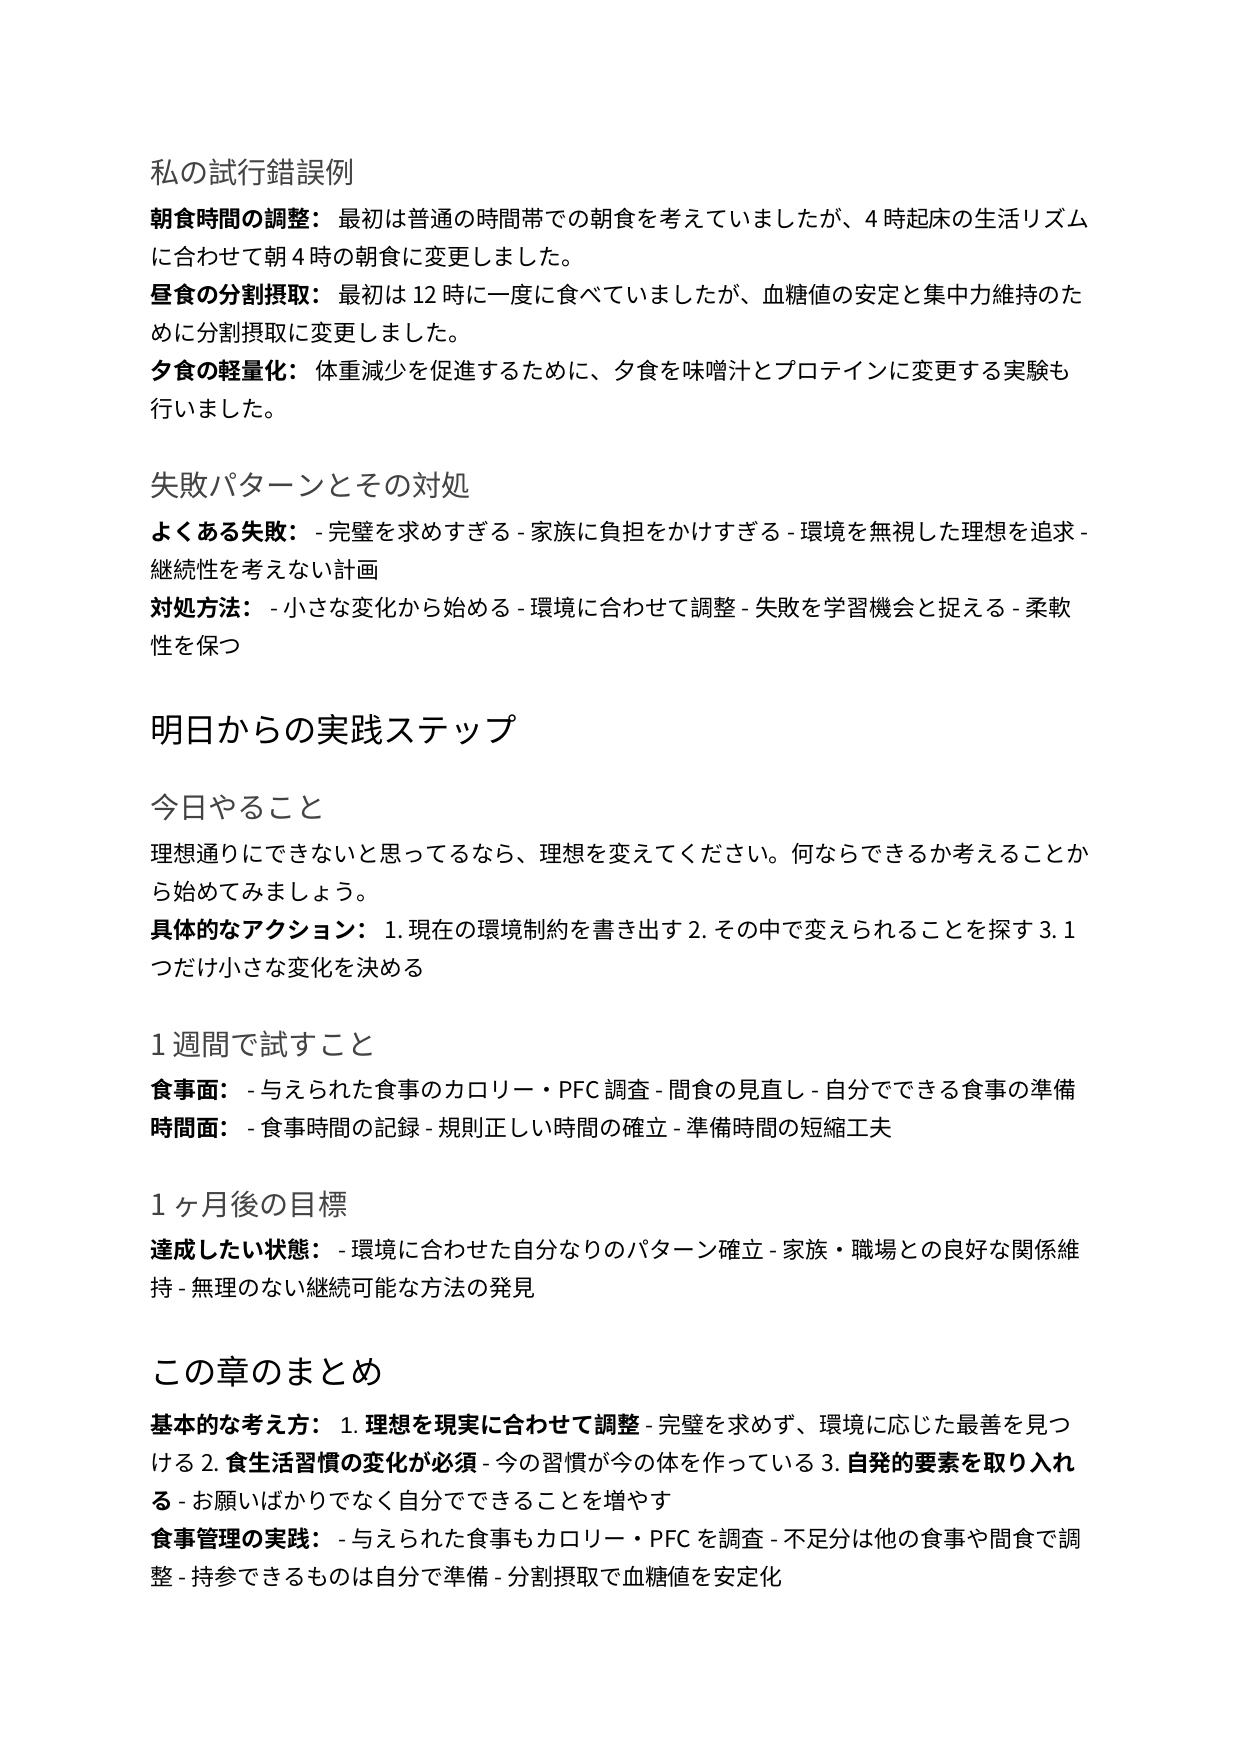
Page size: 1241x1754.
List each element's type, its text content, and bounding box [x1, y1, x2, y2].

text 1. [150, 1407, 1090, 1516]
